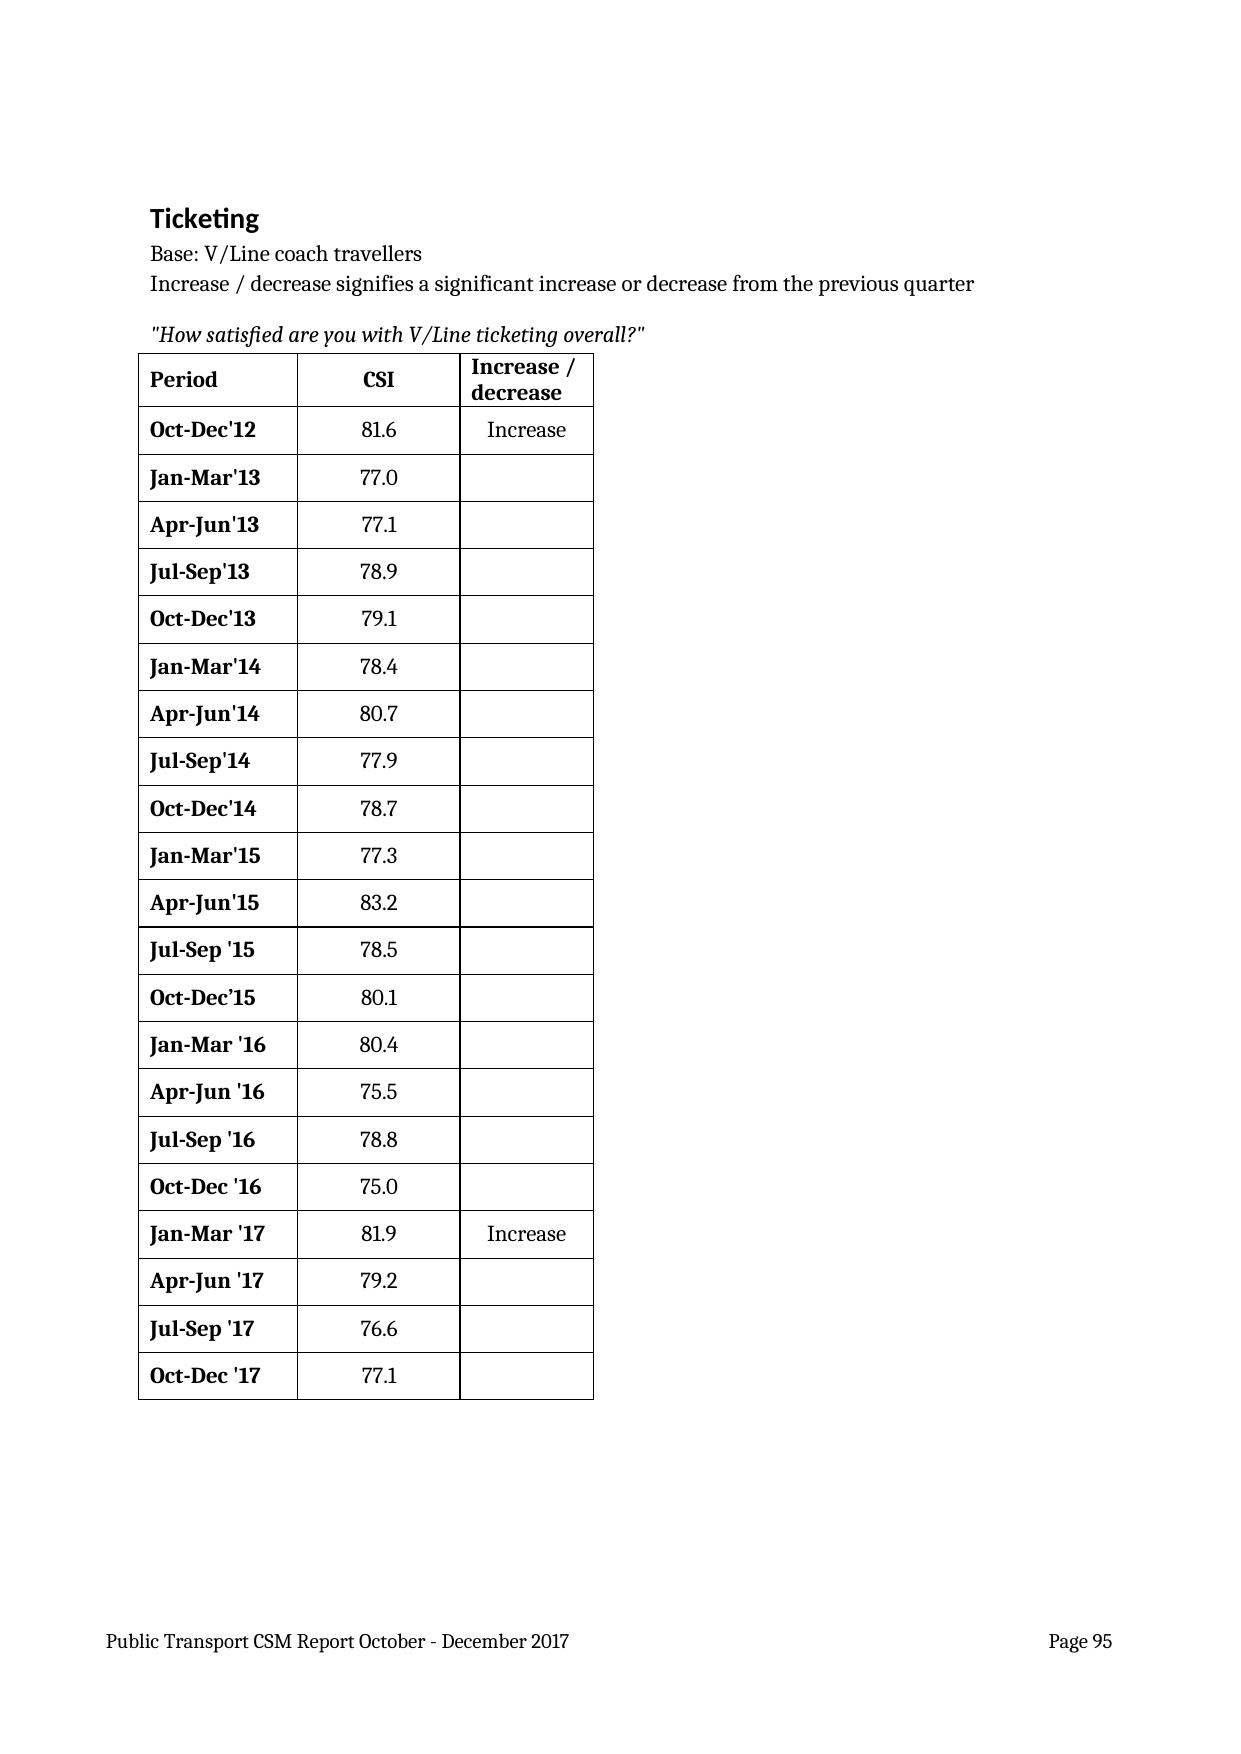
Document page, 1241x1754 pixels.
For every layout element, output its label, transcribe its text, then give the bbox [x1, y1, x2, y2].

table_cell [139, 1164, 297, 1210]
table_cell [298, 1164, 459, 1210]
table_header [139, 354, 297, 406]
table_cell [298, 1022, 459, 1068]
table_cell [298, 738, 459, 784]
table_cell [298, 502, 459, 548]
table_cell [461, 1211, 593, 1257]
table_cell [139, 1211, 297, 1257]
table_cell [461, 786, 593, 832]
text Base: V/Line coach travellers [150, 241, 1090, 267]
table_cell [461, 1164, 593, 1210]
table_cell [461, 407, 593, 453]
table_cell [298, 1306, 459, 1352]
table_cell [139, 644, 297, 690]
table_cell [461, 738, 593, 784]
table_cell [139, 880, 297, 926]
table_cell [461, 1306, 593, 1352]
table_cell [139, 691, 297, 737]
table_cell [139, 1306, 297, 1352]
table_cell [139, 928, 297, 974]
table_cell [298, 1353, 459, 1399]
subtitle Ticketing [150, 200, 1090, 236]
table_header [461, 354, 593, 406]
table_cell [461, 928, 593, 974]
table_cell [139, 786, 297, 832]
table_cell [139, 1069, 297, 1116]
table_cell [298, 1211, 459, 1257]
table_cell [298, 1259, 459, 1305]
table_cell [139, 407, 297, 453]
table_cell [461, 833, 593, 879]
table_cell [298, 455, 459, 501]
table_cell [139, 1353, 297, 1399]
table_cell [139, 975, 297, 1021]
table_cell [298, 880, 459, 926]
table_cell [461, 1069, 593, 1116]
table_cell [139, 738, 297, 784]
text "How satisfied are you with V/Line ticketing overall?" [150, 322, 1090, 348]
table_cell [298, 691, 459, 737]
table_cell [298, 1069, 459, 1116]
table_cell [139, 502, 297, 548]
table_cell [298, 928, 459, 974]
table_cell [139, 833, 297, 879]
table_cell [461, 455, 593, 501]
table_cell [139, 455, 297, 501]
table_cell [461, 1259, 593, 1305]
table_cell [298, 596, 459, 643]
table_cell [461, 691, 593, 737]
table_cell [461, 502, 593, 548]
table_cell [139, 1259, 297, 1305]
text Increase / decrease signifies a significant increase or decrease from the previous quarter [150, 271, 1090, 297]
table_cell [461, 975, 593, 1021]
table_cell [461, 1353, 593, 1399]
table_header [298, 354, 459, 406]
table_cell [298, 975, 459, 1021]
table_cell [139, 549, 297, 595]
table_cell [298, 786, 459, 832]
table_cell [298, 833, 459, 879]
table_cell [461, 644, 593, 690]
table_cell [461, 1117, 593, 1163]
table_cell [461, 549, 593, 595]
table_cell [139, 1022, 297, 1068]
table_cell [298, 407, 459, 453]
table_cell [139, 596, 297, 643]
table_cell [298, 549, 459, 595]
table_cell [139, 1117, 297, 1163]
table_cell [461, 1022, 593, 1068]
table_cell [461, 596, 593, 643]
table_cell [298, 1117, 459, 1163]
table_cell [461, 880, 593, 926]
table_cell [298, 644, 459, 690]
